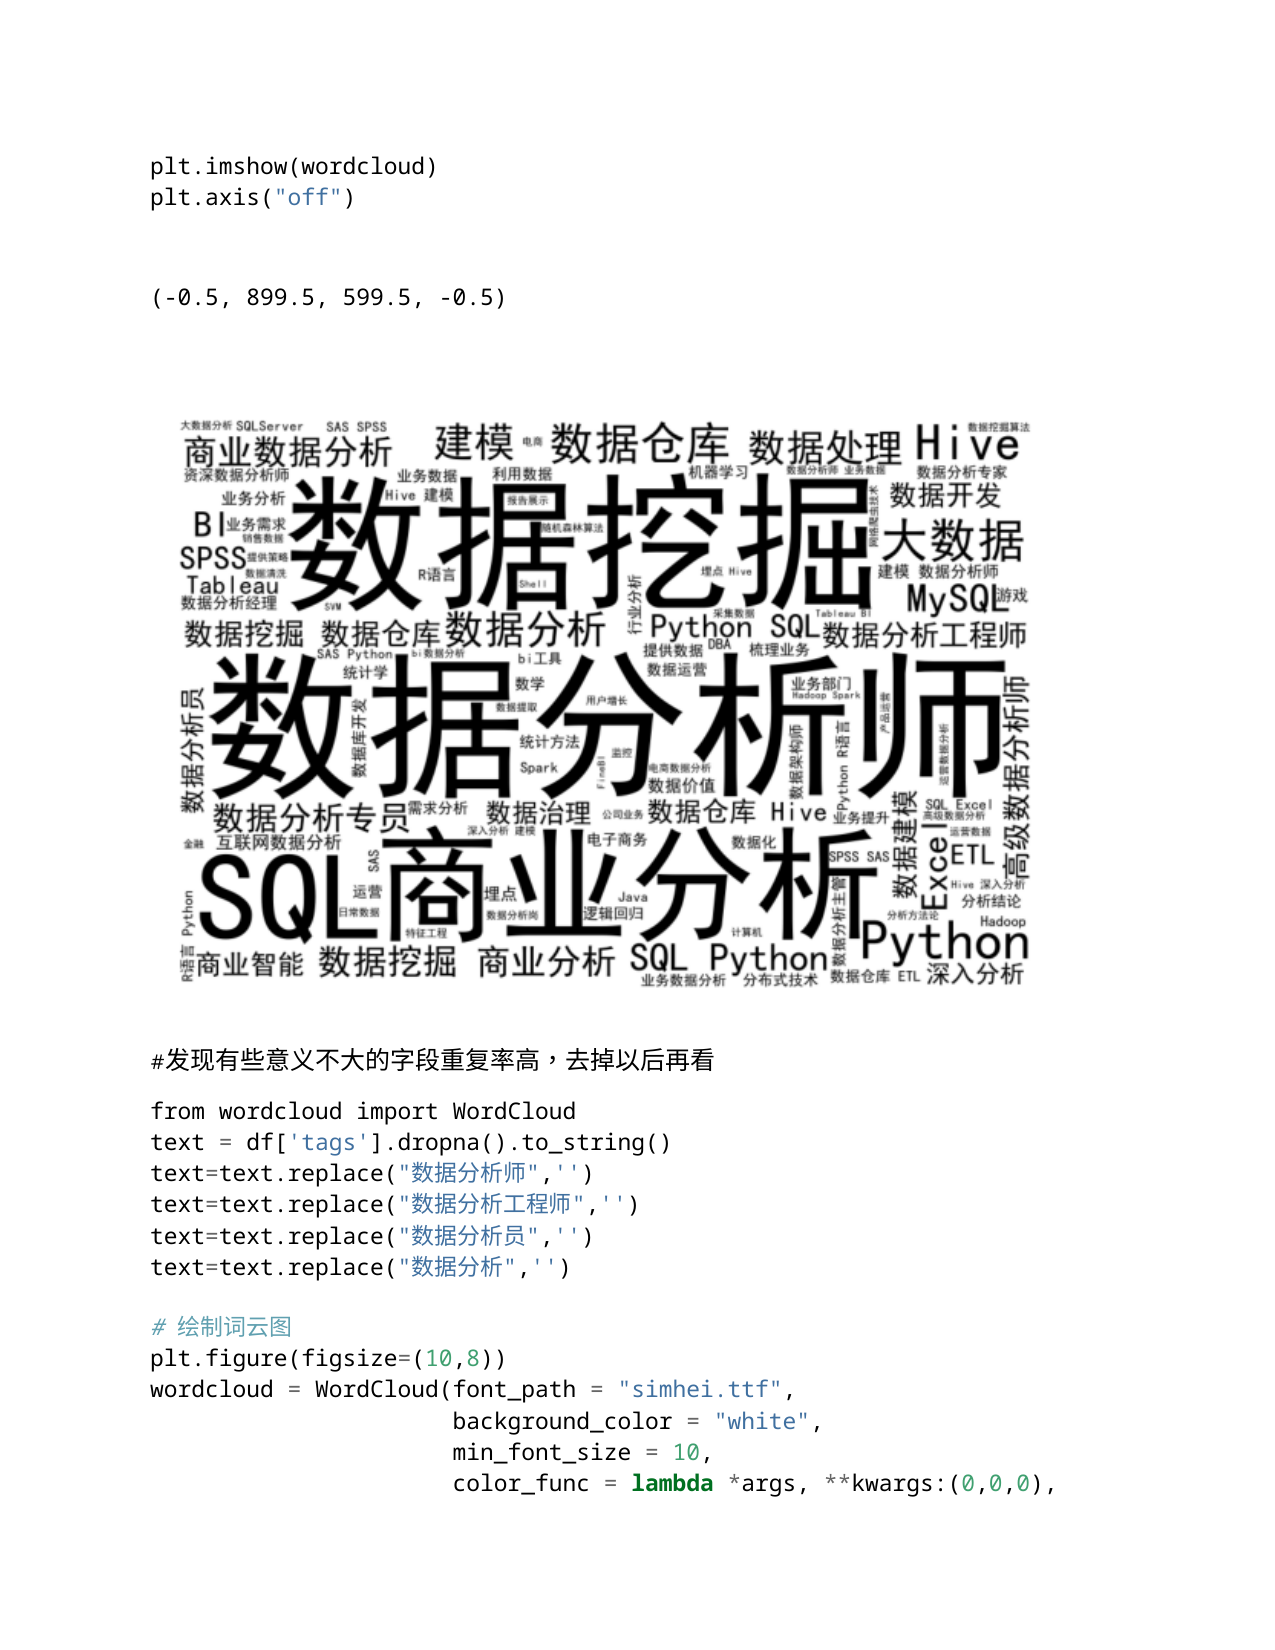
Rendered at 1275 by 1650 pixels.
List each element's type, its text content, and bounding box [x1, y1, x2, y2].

text #发现有些意义不大的字段重复率高，去掉以后再看 [150, 1047, 1125, 1076]
text (-0.5, 899.5, 599.5, -0.5) [150, 281, 1125, 312]
picture [168, 409, 1044, 1000]
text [150, 150, 1125, 212]
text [150, 1095, 1125, 1498]
